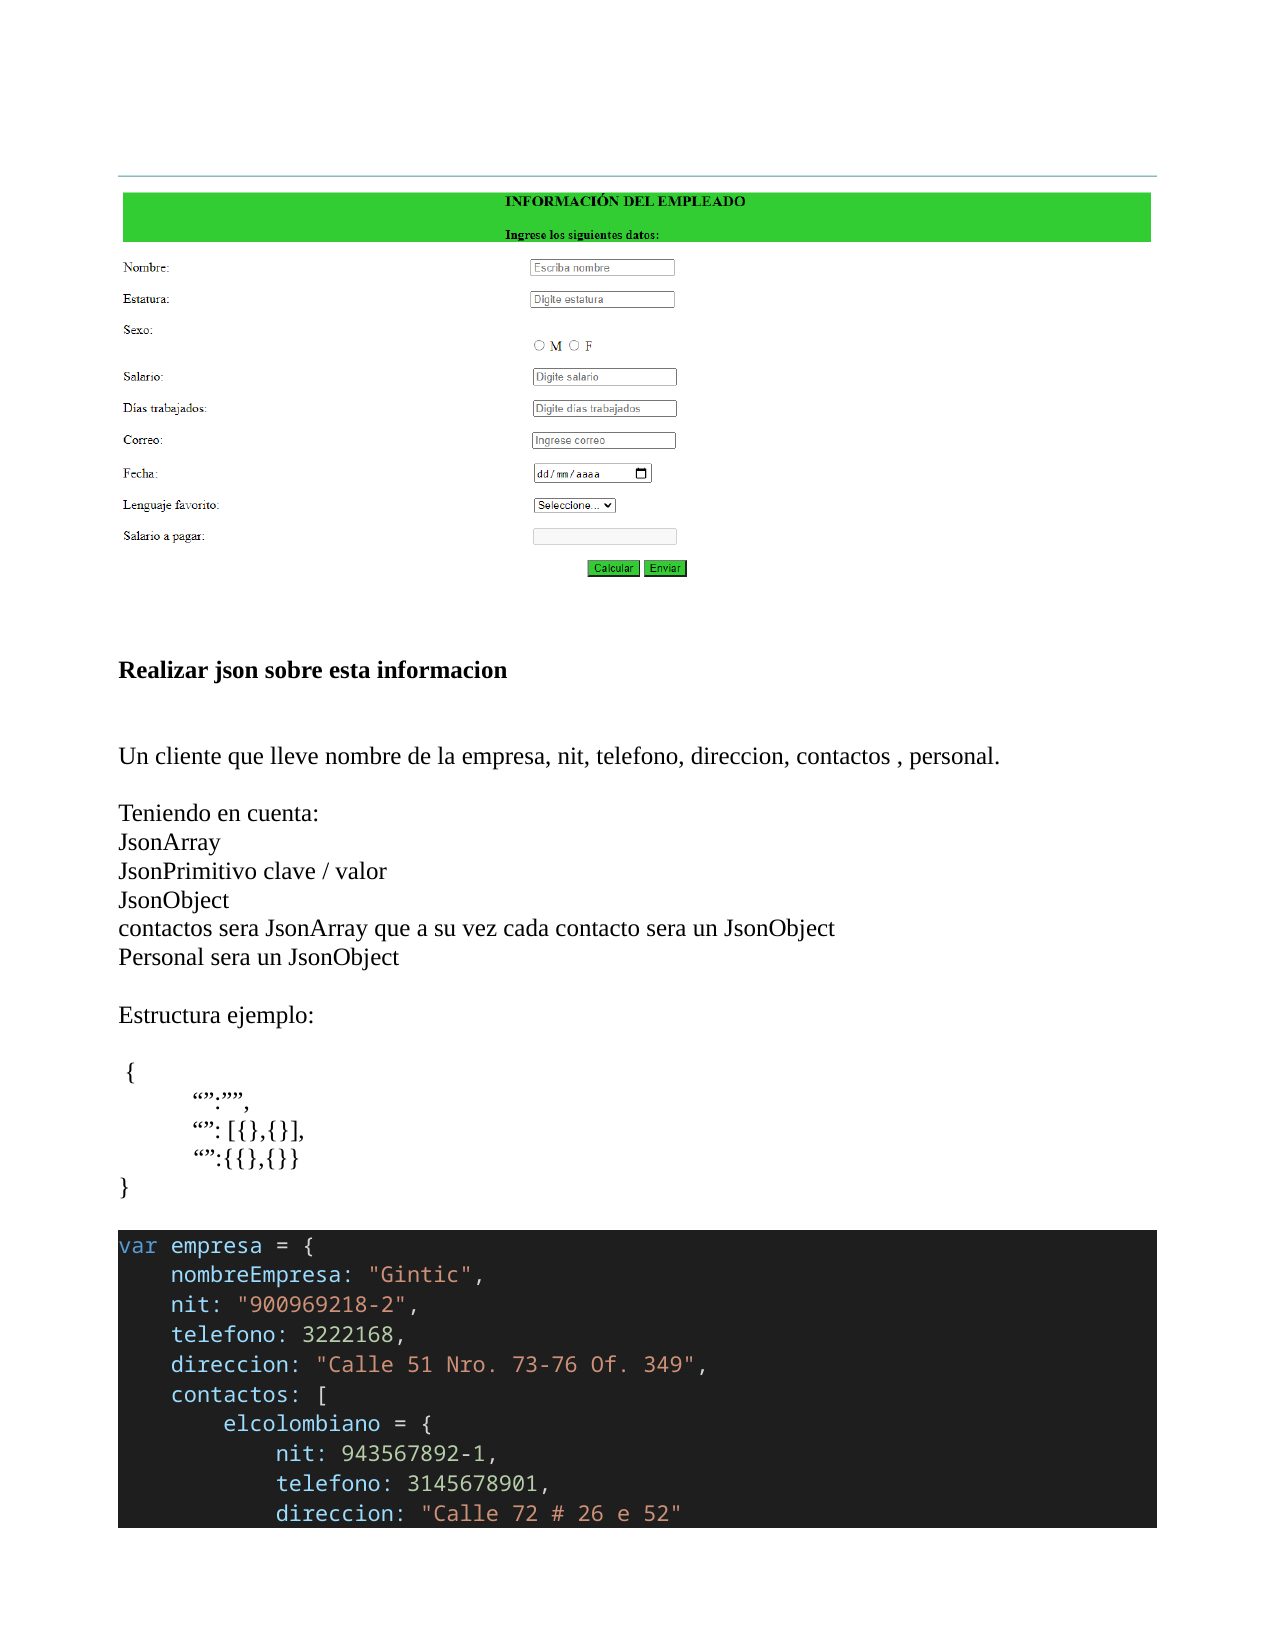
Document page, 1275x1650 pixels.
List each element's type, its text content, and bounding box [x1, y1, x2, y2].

text JsonObject [118, 885, 1157, 913]
text “”: [{},{}], [118, 1115, 1157, 1143]
text { [118, 1057, 1157, 1086]
text nit: "900969218-2", [118, 1289, 1157, 1319]
text Teniendo en cuenta: [118, 798, 1157, 827]
text Personal sera un JsonObject [118, 942, 1157, 971]
text Estructura ejemplo: [118, 1000, 1157, 1028]
text JsonArray [118, 827, 1157, 856]
text “”:{{},{}} [118, 1143, 1157, 1172]
text } [118, 1172, 1157, 1201]
picture [118, 175, 1157, 626]
text telefono: 3145678901, [118, 1468, 1157, 1498]
text var empresa = { [118, 1230, 1157, 1259]
text nit: 943567892-1, [118, 1438, 1157, 1468]
text “”:””, [118, 1086, 1157, 1115]
text Un cliente que lleve nombre de la empresa, nit, telefono, direccion, contactos , personal. [118, 741, 1157, 770]
text contactos: [ [118, 1379, 1157, 1408]
text JsonPrimitivo clave / valor [118, 856, 1157, 885]
text direccion: "Calle 72 # 26 e 52" [118, 1498, 1157, 1528]
text telefono: 3222168, [118, 1319, 1157, 1349]
text contactos sera JsonArray que a su vez cada contacto sera un JsonObject [118, 913, 1157, 942]
text elcolombiano = { [118, 1408, 1157, 1438]
text nombreEmpresa: "Gintic", [118, 1259, 1157, 1289]
text direccion: "Calle 51 Nro. 73-76 Of. 349", [118, 1349, 1157, 1379]
text Realizar json sobre esta informacion [118, 655, 1157, 683]
